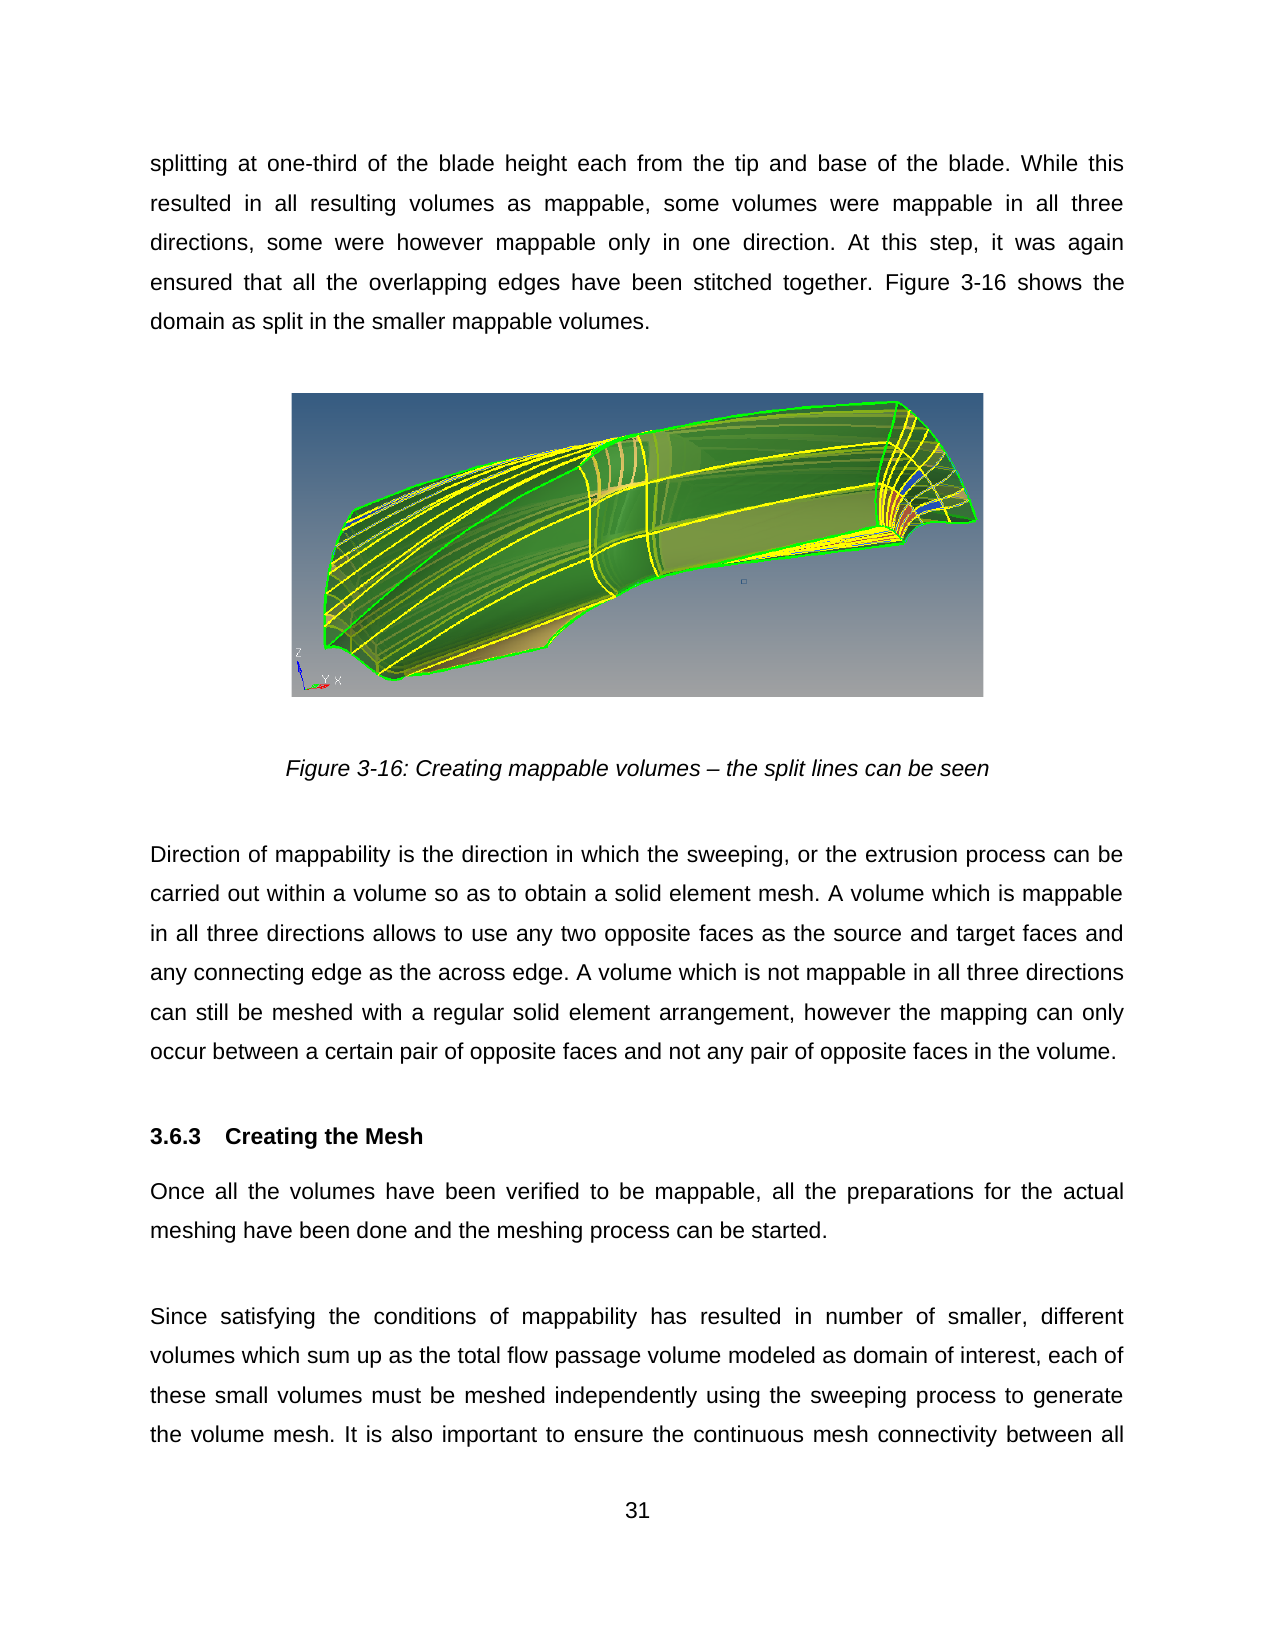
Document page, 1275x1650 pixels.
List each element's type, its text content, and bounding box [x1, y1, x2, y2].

subtitle Creating the Mesh [150, 1123, 1125, 1150]
picture [291, 393, 984, 697]
text Once all the volumes have been verified to be mappable, all the preparations for the actual meshing have been done and the meshing process can be started. [150, 1178, 1125, 1244]
text Direction of mappability is the direction in which the sweeping, or the extrusion process can be carried out within a volume so as to obtain a solid element mesh. A volume which is mappable in all three directions allows to use any two opposite faces as the source and target faces and any connecting edge as the across edge. A volume which is not mappable in all three directions can still be meshed with a regular solid element arrangement, however the mapping can only occur between a certain pair of opposite faces and not any pair of opposite faces in the volume. [150, 841, 1125, 1064]
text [150, 150, 1125, 334]
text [150, 1303, 1125, 1448]
